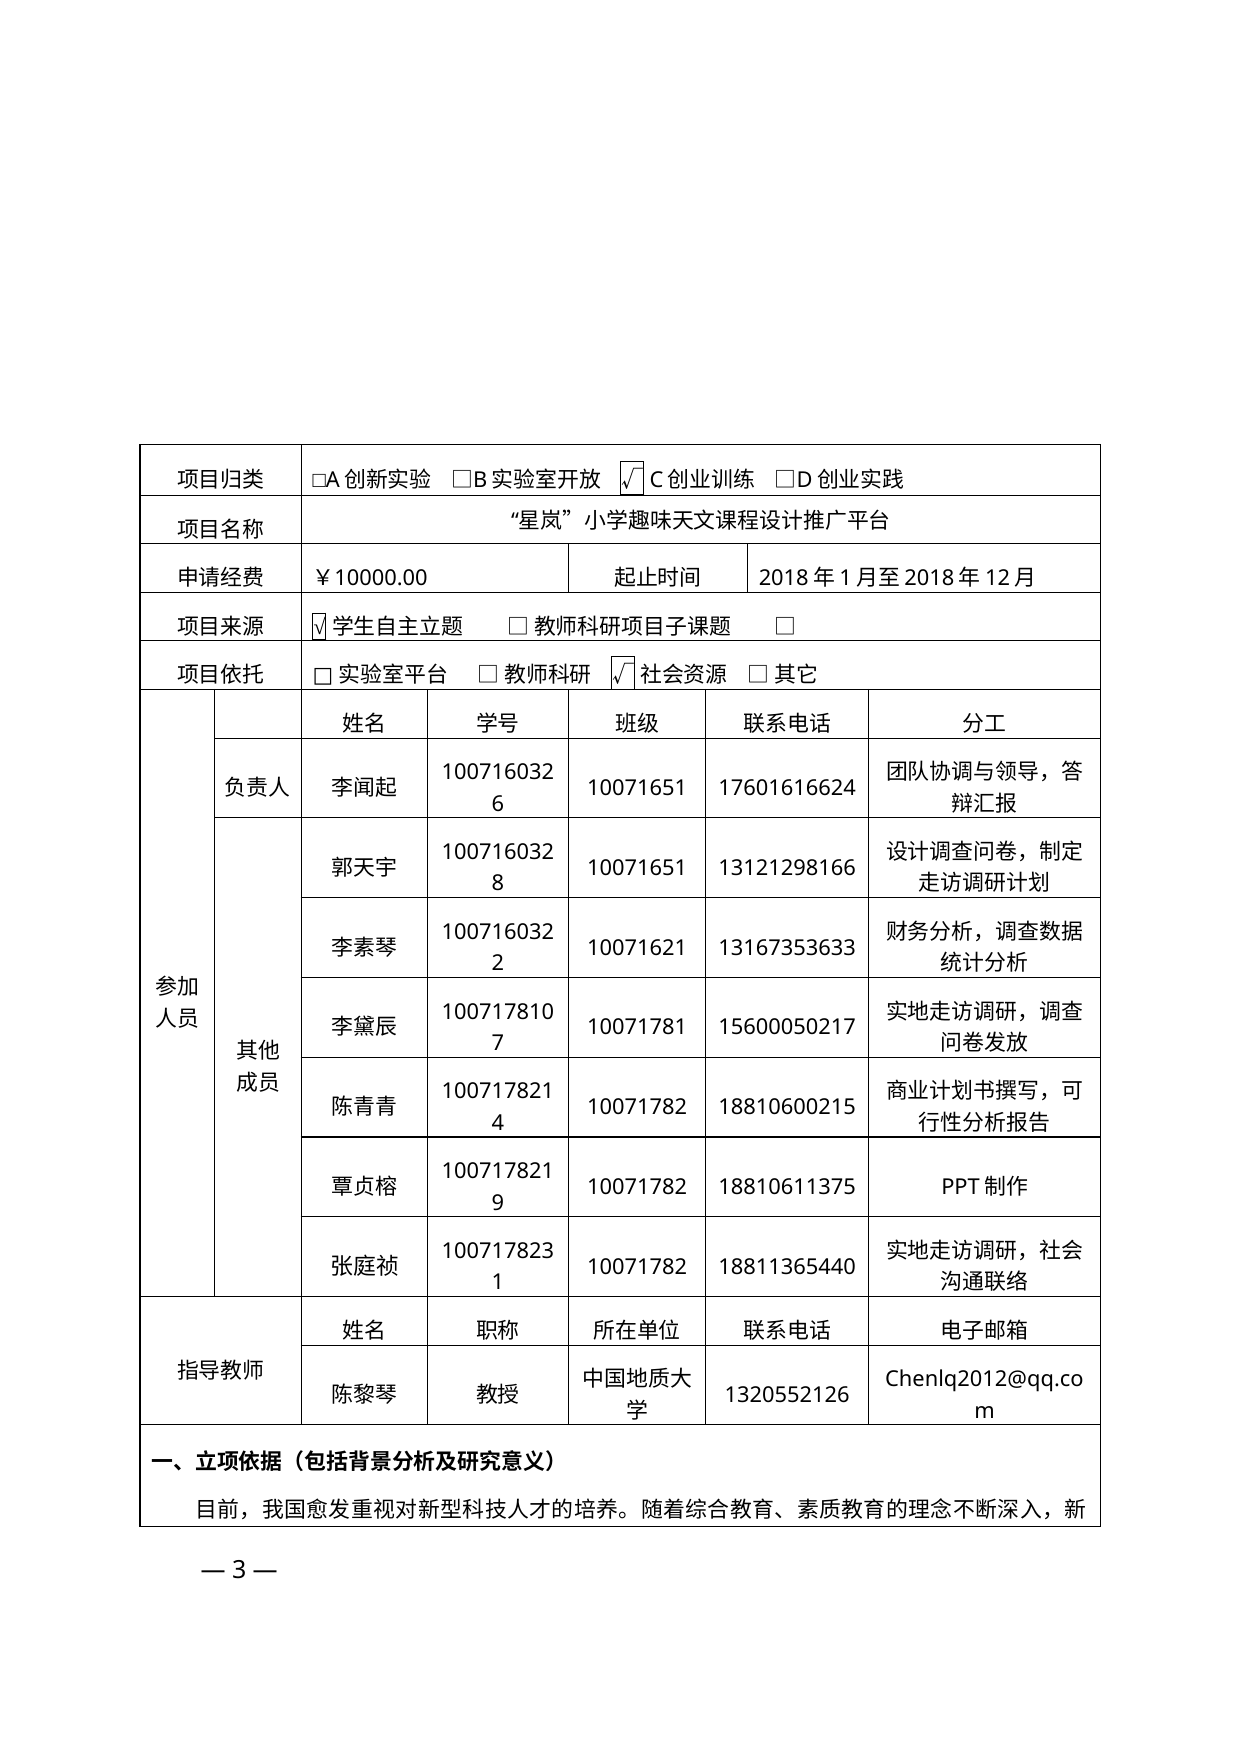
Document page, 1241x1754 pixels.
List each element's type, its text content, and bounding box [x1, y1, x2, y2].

table_cell 2018年1月至2018年12月 [748, 544, 1100, 592]
table_cell √ 学生自主立题 □ 教师科研项目子课题 □ [302, 593, 1100, 640]
table_cell 姓名 [302, 1297, 427, 1344]
table_cell 1320552126 [706, 1346, 868, 1424]
table_cell 申请经费 [141, 544, 301, 592]
table_cell 18810611375 [706, 1138, 868, 1216]
table_cell 联系电话 [706, 690, 868, 737]
table_cell “星岚”小学趣味天文课程设计推广平台 [302, 496, 1100, 543]
table_cell 实地走访调研，调查问卷发放 [869, 978, 1100, 1057]
table_cell 实地走访调研，社会沟通联络 [869, 1217, 1100, 1296]
table_cell 项目依托 [141, 641, 301, 689]
table_cell 18811365440 [706, 1217, 868, 1296]
table_cell 电子邮箱 [869, 1297, 1100, 1344]
table_cell 李黛辰 [302, 978, 427, 1057]
table_cell 班级 [569, 690, 705, 737]
table_cell 学号 [428, 690, 568, 737]
table_cell 陈青青 [302, 1058, 427, 1136]
table_cell 所在单位 [569, 1297, 705, 1344]
table_cell [215, 690, 301, 737]
table_cell 1007178219 [428, 1138, 568, 1216]
table_cell 10071782 [569, 1138, 705, 1216]
table_cell 职称 [428, 1297, 568, 1344]
table_cell 张庭祯 [302, 1217, 427, 1296]
table_cell 13167353633 [706, 898, 868, 977]
table_cell 起止时间 [569, 544, 747, 592]
table_header 项目归类 [141, 445, 301, 495]
table_cell 13121298166 [706, 818, 868, 897]
table_cell PPT制作 [869, 1138, 1100, 1216]
table_cell 1007178107 [428, 978, 568, 1057]
table_cell 10071782 [569, 1058, 705, 1136]
table_cell 18810600215 [706, 1058, 868, 1136]
table_cell 李素琴 [302, 898, 427, 977]
table_cell 财务分析，调查数据统计分析 [869, 898, 1100, 977]
table_cell 10071782 [569, 1217, 705, 1296]
table_cell 项目来源 [141, 593, 301, 640]
table_cell 李闻起 [302, 739, 427, 817]
table_cell 负责人 [215, 739, 301, 817]
table_cell 分工 [869, 690, 1100, 737]
table_cell 郭天宇 [302, 818, 427, 897]
table_cell 10071781 [569, 978, 705, 1057]
table_cell 指导教师 [141, 1297, 301, 1424]
table_header □A创新实验 □B实验室开放 √ C创业训练 □D创业实践 [302, 445, 1100, 495]
table_cell 设计调查问卷，制定走访调研计划 [869, 818, 1100, 897]
table_cell 姓名 [302, 690, 427, 737]
table_cell 联系电话 [706, 1297, 868, 1344]
table_cell 17601616624 [706, 739, 868, 817]
table_cell 教授 [428, 1346, 568, 1424]
table_cell 陈黎琴 [302, 1346, 427, 1424]
table_cell 1007160326 [428, 739, 568, 817]
table_cell 1007178231 [428, 1217, 568, 1296]
table_cell 参加人员 [141, 690, 214, 1296]
table_cell 其他成员 [215, 818, 301, 1296]
table_cell 覃贞榕 [302, 1138, 427, 1216]
table_cell 商业计划书撰写，可行性分析报告 [869, 1058, 1100, 1136]
table_cell 中国地质大学 [569, 1346, 705, 1424]
table_cell Chenlq2012@qq.com [869, 1346, 1100, 1424]
table_cell 10071651 [569, 818, 705, 897]
table_cell 10071651 [569, 739, 705, 817]
table_cell 1007160322 [428, 898, 568, 977]
table_cell □ 实验室平台 □ 教师科研 √ 社会资源 □ 其它 [302, 641, 1100, 689]
table_cell 项目名称 [141, 496, 301, 543]
table_cell 1007160328 [428, 818, 568, 897]
table_cell 团队协调与领导，答辩汇报 [869, 739, 1100, 817]
table_cell 15600050217 [706, 978, 868, 1057]
table_cell 10071621 [569, 898, 705, 977]
table_cell ￥10000.00 [302, 544, 568, 592]
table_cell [141, 1425, 1100, 1526]
table_cell 1007178214 [428, 1058, 568, 1136]
